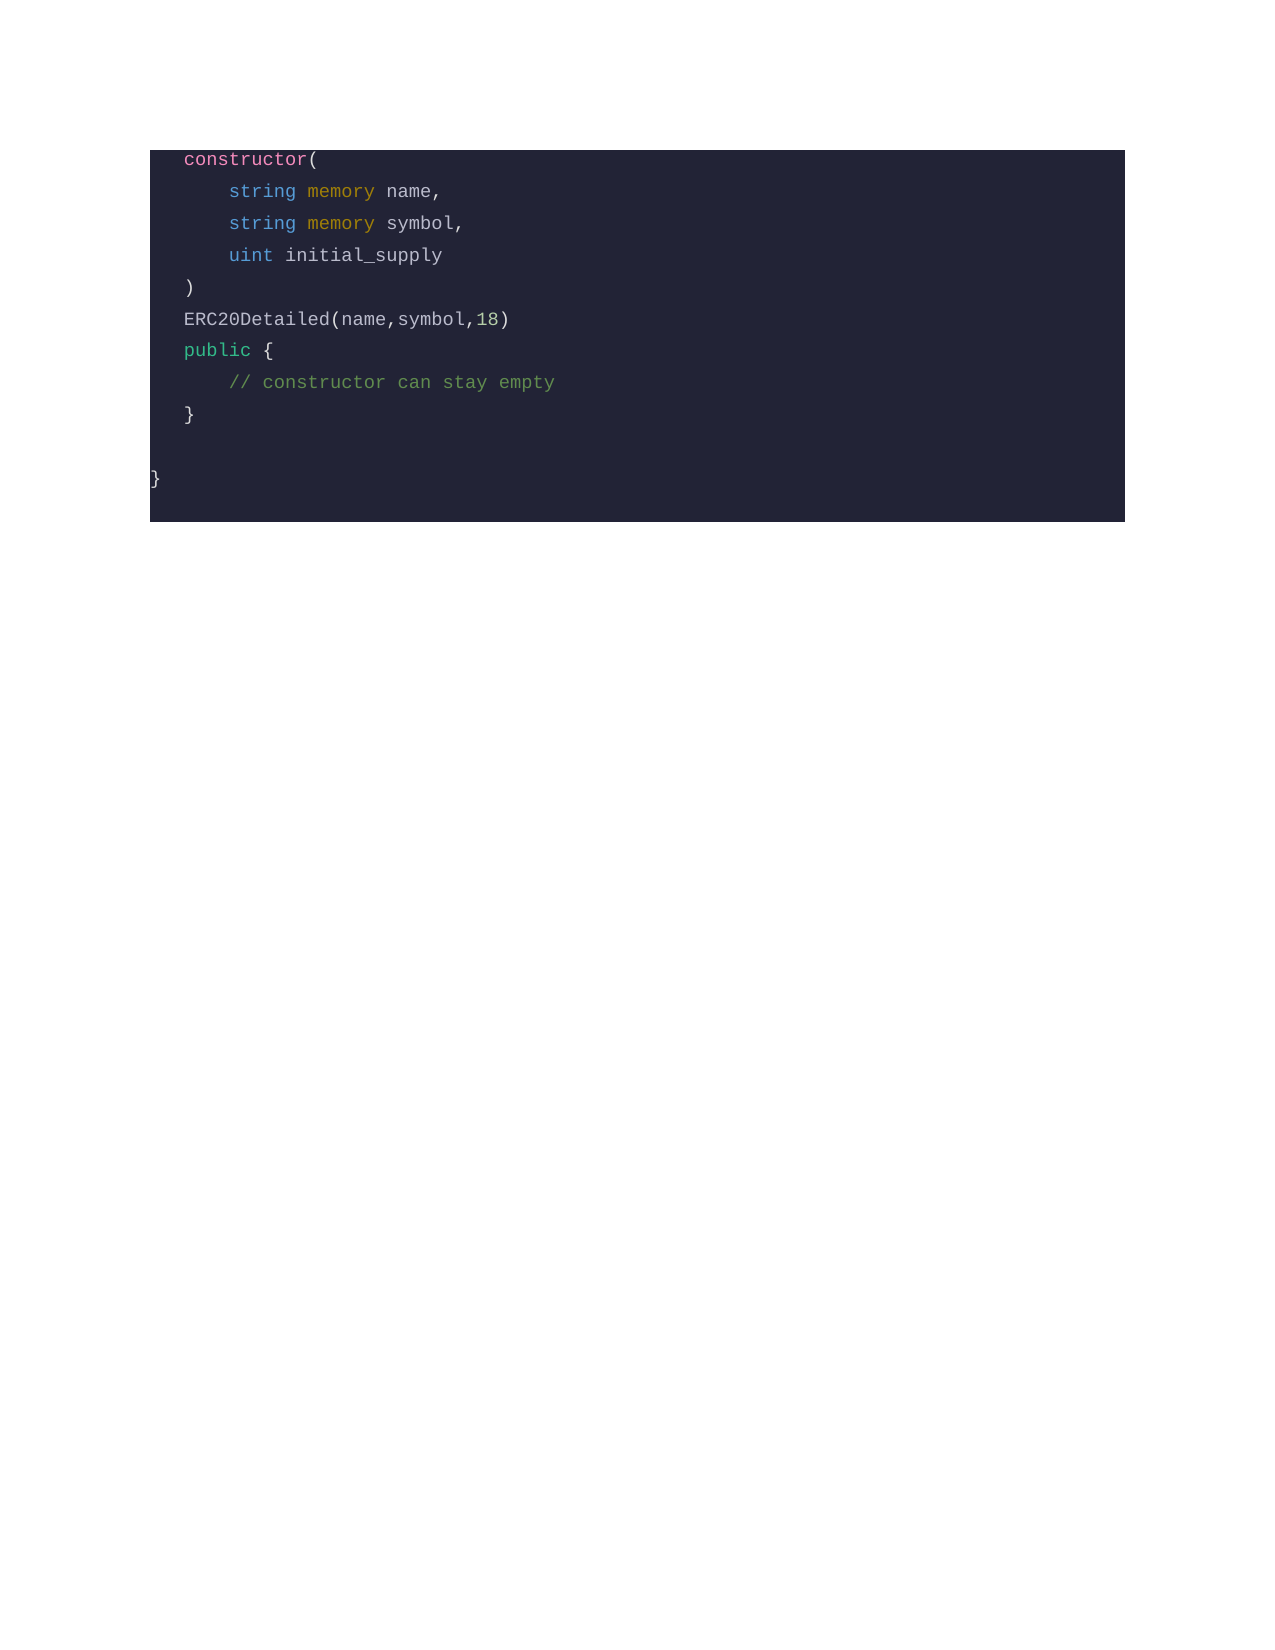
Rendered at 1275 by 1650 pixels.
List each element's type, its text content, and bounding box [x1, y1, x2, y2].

text string memory name, [150, 182, 1125, 203]
text } [150, 405, 1125, 426]
text constructor( [150, 150, 1125, 171]
text } [150, 469, 1125, 490]
text public { [150, 341, 1125, 362]
text string memory symbol, [150, 214, 1125, 235]
text ERC20Detailed(name,symbol,18) [150, 309, 1125, 331]
text ) [150, 277, 1125, 299]
text uint initial_supply [150, 246, 1125, 267]
text // constructor can stay empty [150, 373, 1125, 394]
